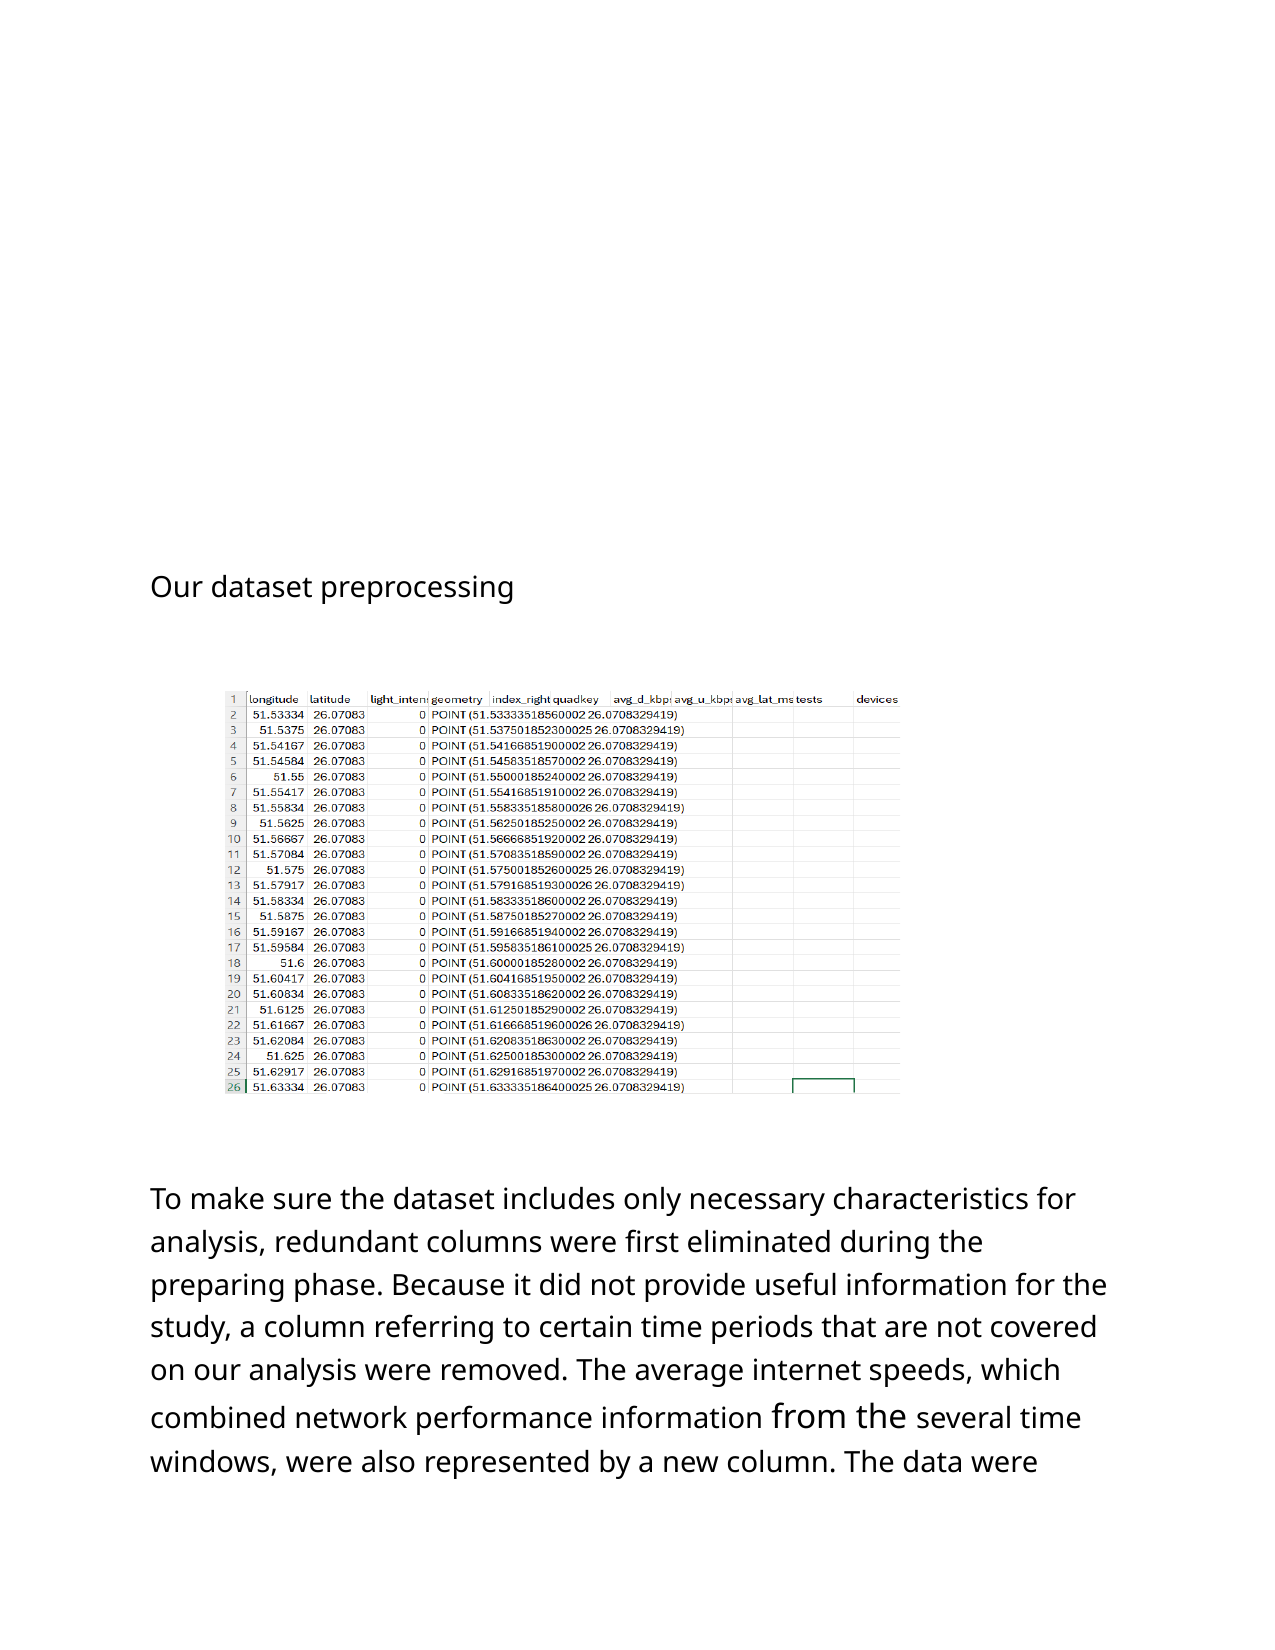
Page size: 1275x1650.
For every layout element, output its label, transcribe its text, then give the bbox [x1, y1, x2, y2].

text Our dataset preprocessing [150, 566, 1125, 606]
picture [225, 691, 901, 1094]
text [150, 1178, 1125, 1481]
